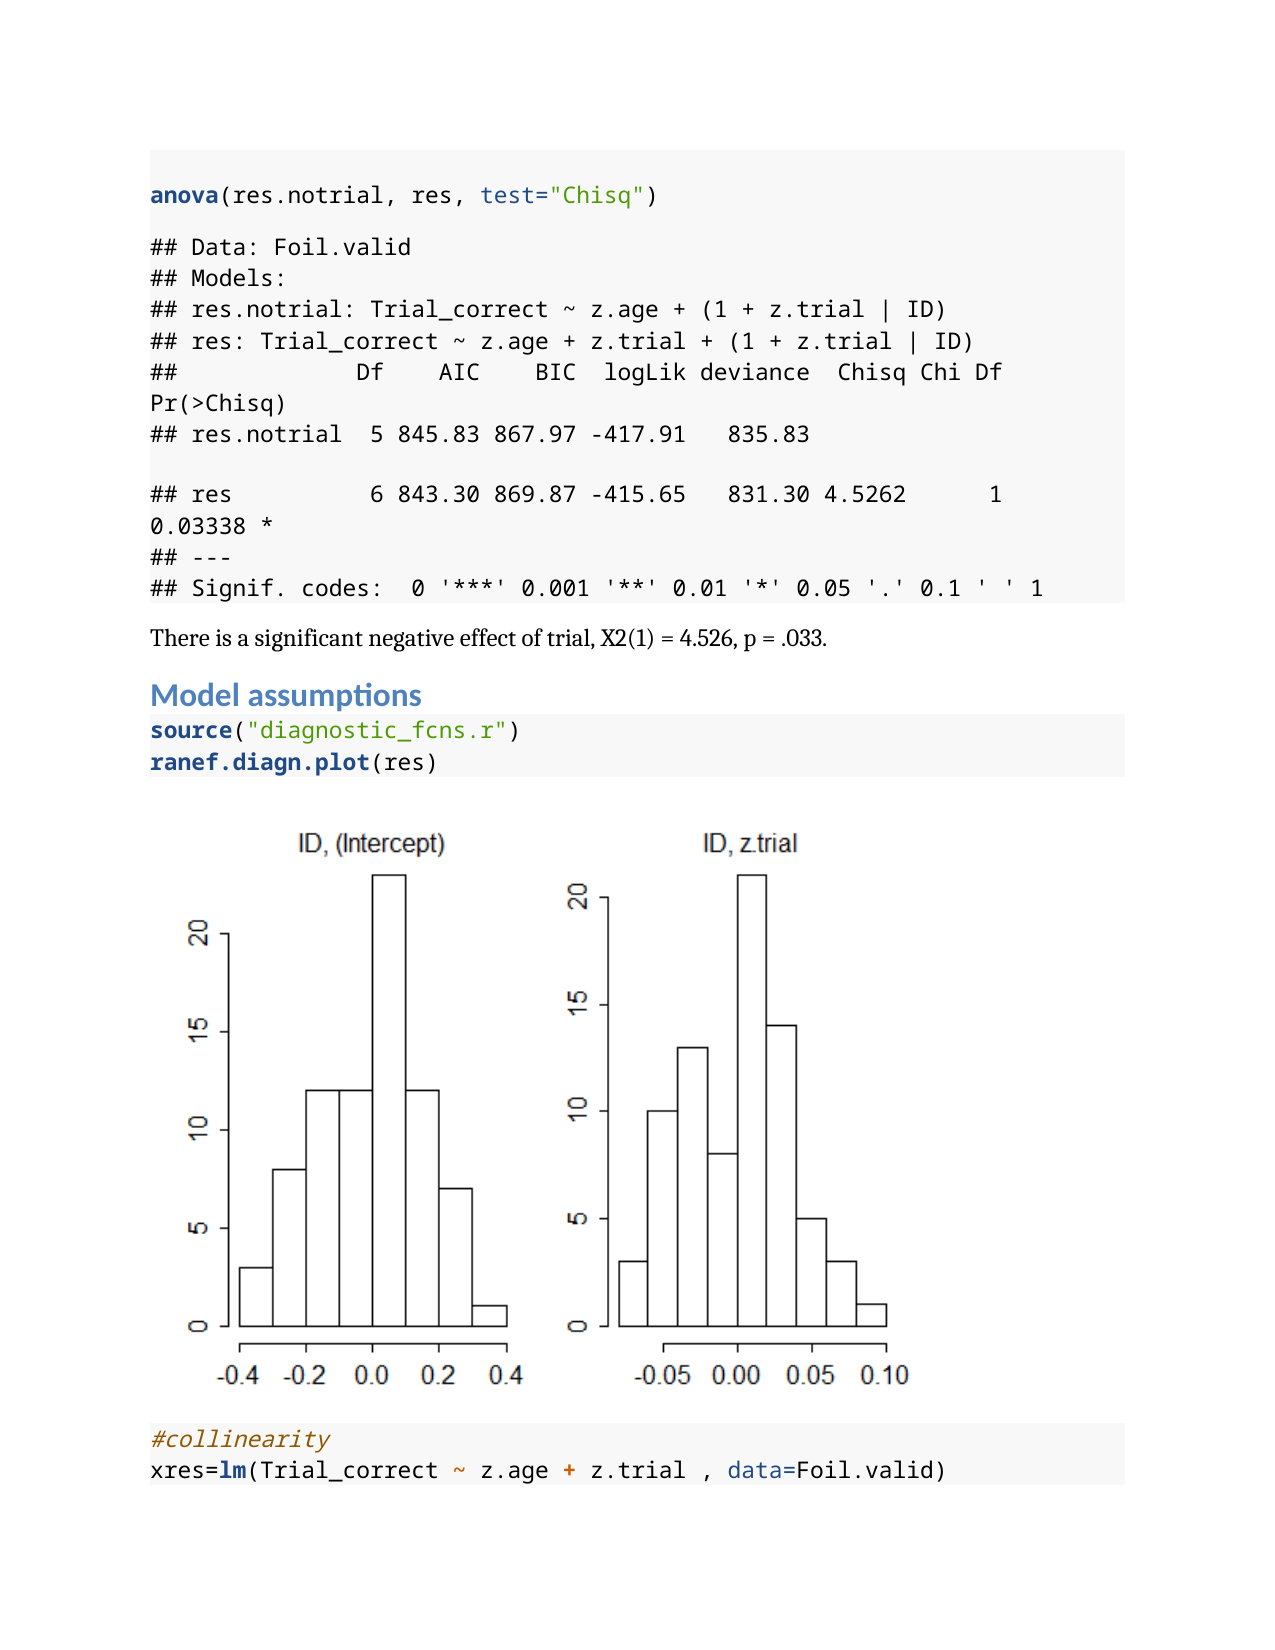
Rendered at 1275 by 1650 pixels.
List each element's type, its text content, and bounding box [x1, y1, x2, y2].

text There is a significant negative effect of trial, X2(1) = 4.526, p = .033. [150, 624, 1125, 653]
text source("diagnostic_fcns.r") ranef.diagn.plot(res) [150, 714, 1125, 777]
picture [168, 797, 927, 1405]
text #collinearity xres=lm(Trial_correct ~ z.age + z.trial , data=Foil.valid) library(car) [329, 1423, 1125, 1485]
subtitle Model assumptions [150, 674, 1125, 714]
text ## Data: Foil.valid ## Models: ## res.notrial: Trial_correct ~ z.age + (1 + z.trial | ID) ## res: Trial_correct ~ z.age + z.trial + (1 + z.trial | ID) ## Df AIC BIC logLik deviance Chisq Chi Df Pr(>Chisq) ## res.notrial 5 845.83 867.97 -417.91 835.83 ## res 6 843.30 869.87 -415.65 831.30 4.5262 1 0.03338 * ## --- ## Signif. codes: 0 '***' 0.001 '**' 0.01 '*' 0.05 '.' 0.1 ' ' 1 [150, 231, 1125, 603]
